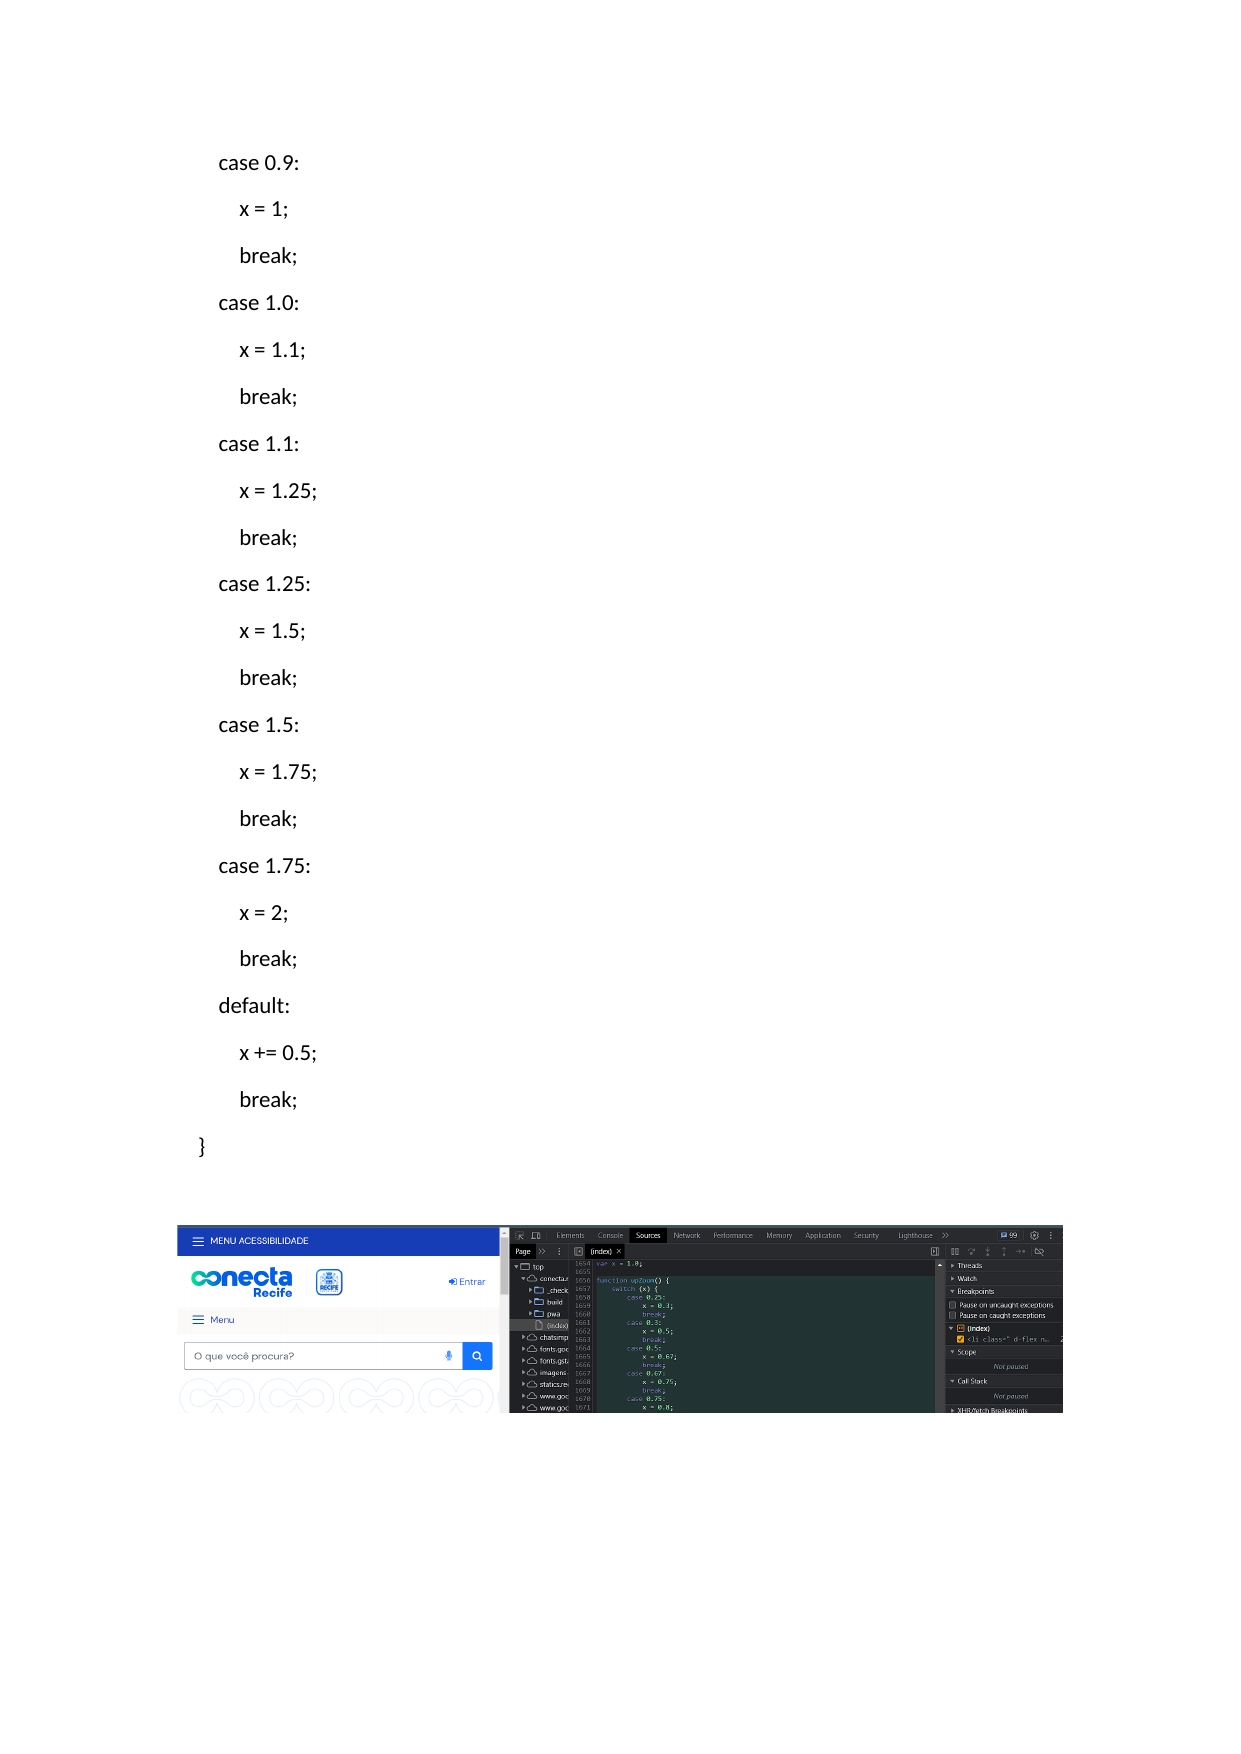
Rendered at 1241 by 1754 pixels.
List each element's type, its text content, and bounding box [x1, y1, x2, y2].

text break; [177, 523, 1063, 551]
text case 1.75: [177, 851, 1063, 879]
text break; [177, 804, 1063, 832]
text x = 1.25; [177, 476, 1063, 504]
text x = 1.5; [177, 616, 1063, 644]
text x = 1.1; [177, 335, 1063, 363]
text x = 1; [177, 194, 1063, 222]
text break; [177, 382, 1063, 410]
picture [177, 1225, 1063, 1413]
text break; [177, 944, 1063, 972]
text case 1.1: [177, 429, 1063, 457]
text } [177, 1132, 1063, 1160]
text break; [177, 663, 1063, 691]
text break; [177, 241, 1063, 269]
text case 1.0: [177, 288, 1063, 316]
text default: [177, 991, 1063, 1019]
text case 1.5: [177, 710, 1063, 738]
text x += 0.5; [177, 1038, 1063, 1066]
text case 0.9: [177, 148, 1063, 176]
text x = 2; [177, 898, 1063, 926]
text break; [177, 1085, 1063, 1113]
text case 1.25: [177, 569, 1063, 597]
text x = 1.75; [177, 757, 1063, 785]
